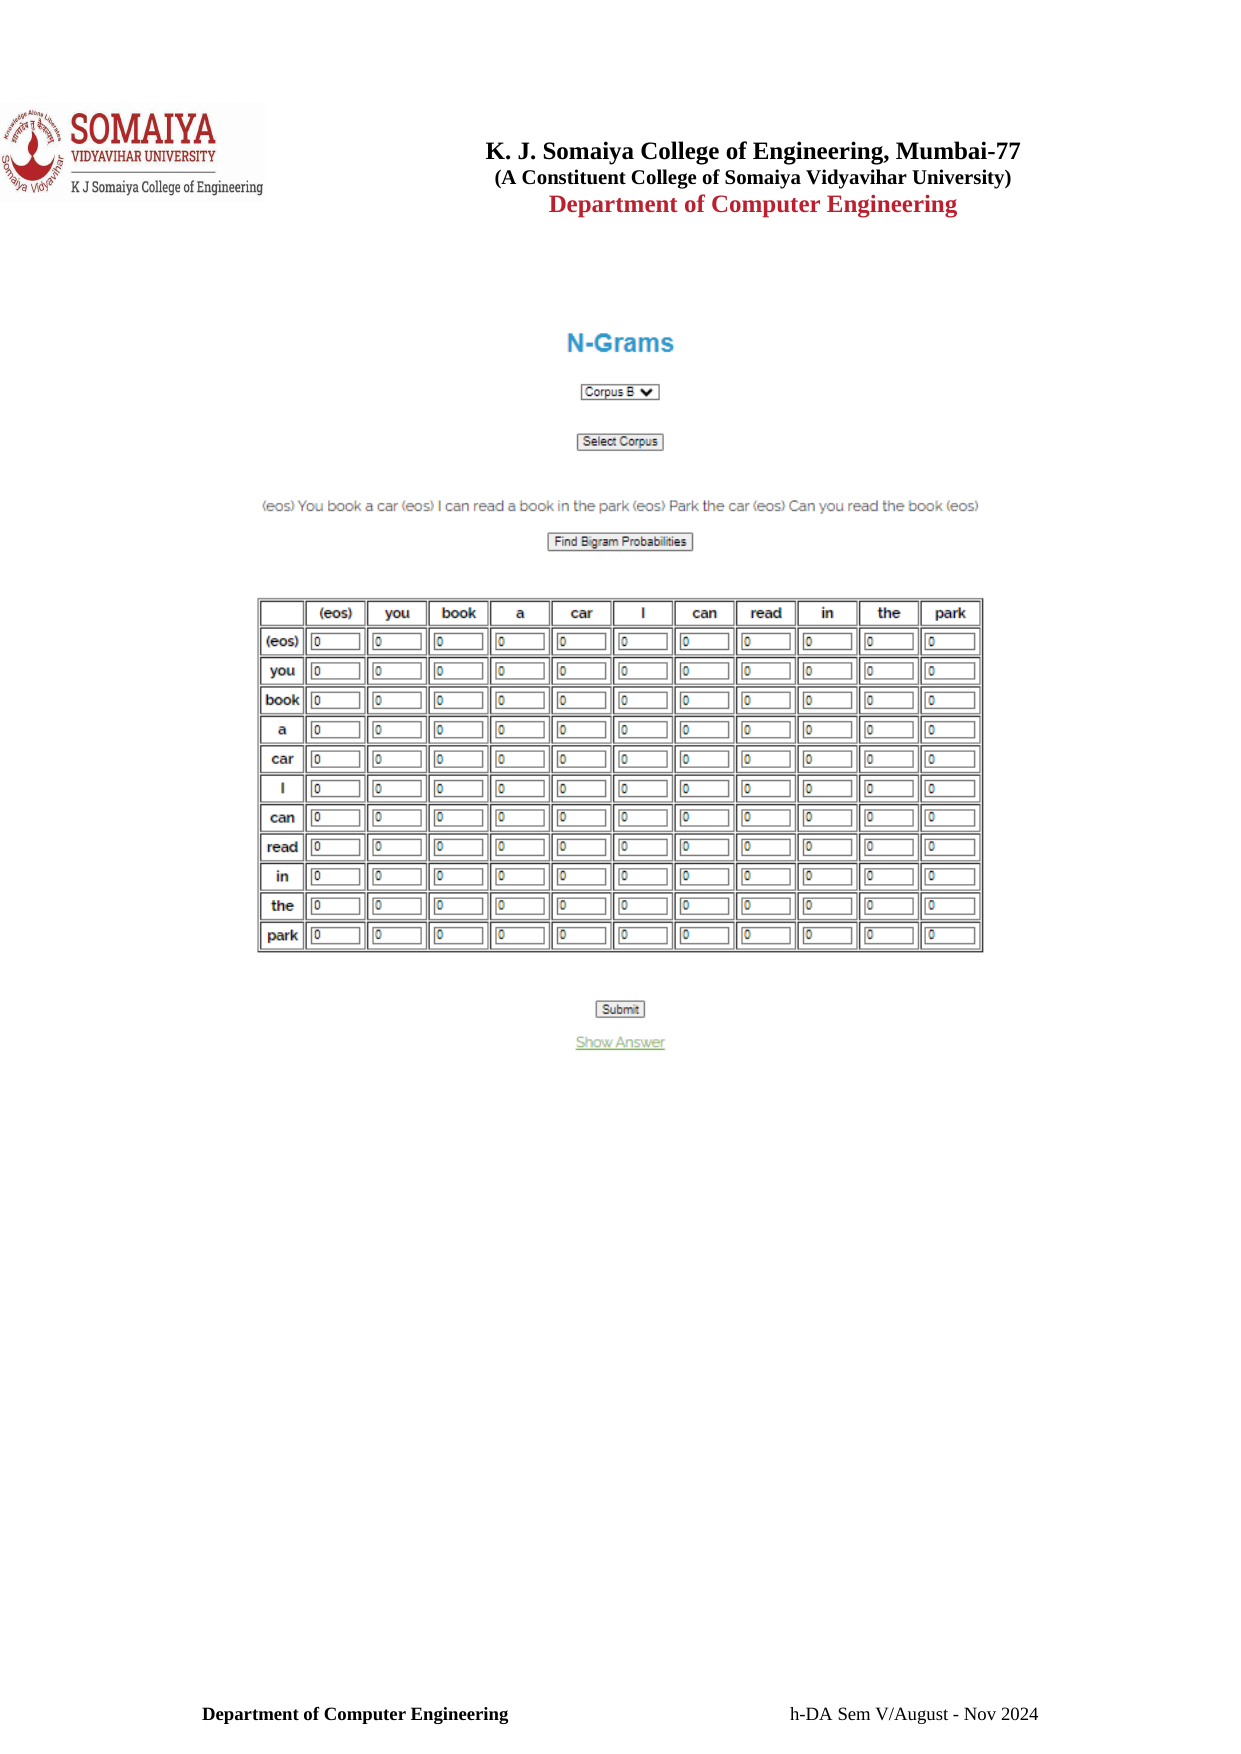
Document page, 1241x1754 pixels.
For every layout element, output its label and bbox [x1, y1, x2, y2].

picture [0, 102, 265, 203]
picture [180, 304, 1061, 1113]
